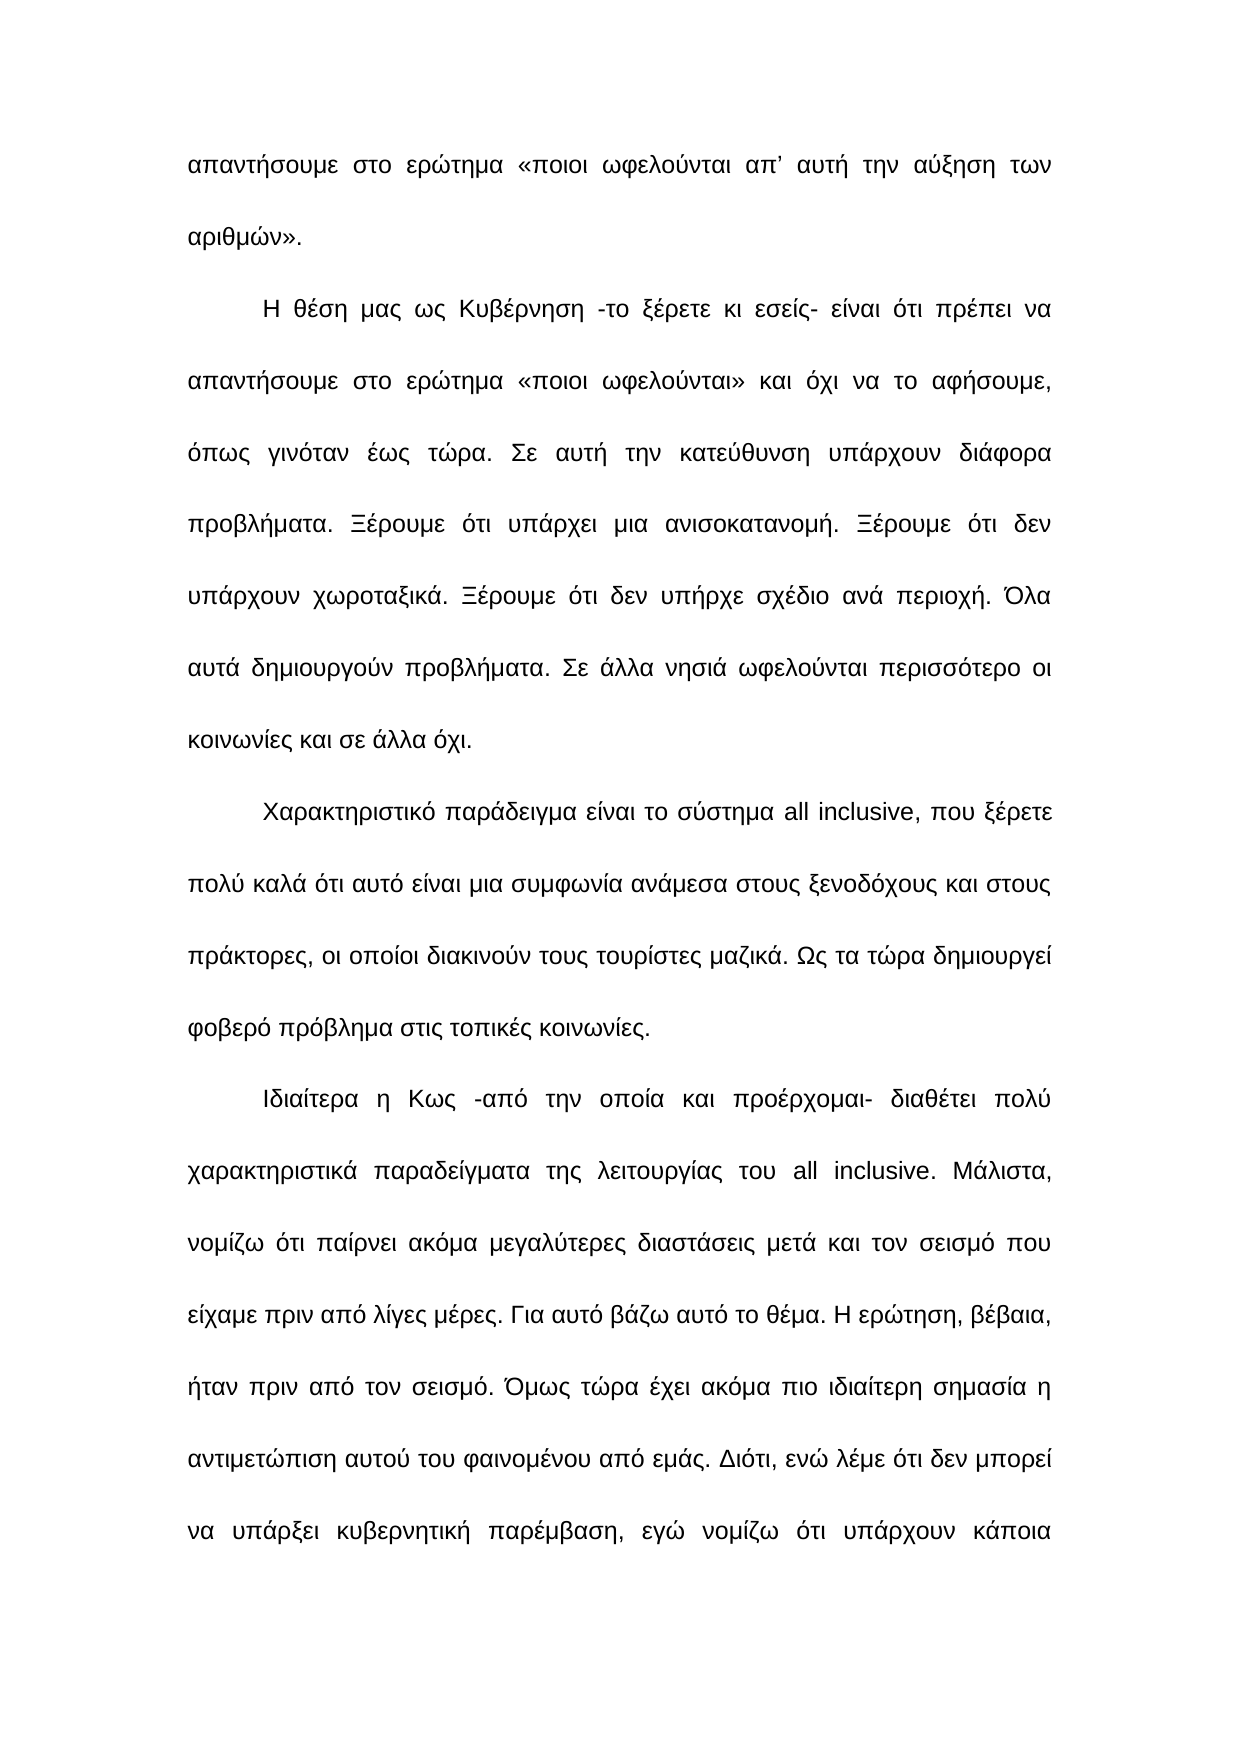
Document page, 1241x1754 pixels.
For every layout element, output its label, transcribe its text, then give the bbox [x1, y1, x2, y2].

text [187, 150, 1053, 251]
text Η θέση μας ως Κυβέρνηση -το ξέρετε κι εσείς- είναι ότι πρέπει να απαντήσουμε στο ερώτημα «ποιοι ωφελούνται» και όχι να το αφήσουμε, όπως γινόταν έως τώρα. Σε αυτή την κατεύθυνση υπάρχουν διάφορα προβλήματα. Ξέρουμε ότι υπάρχει μια ανισοκατανομή. Ξέρουμε ότι δεν υπάρχουν χωροταξικά. Ξέρουμε ότι δεν υπήρχε σχέδιο ανά περιοχή. Όλα αυτά δημιουργούν προβλήματα. Σε άλλα νησιά ωφελούνται περισσότερο οι κοινωνίες και σε άλλα όχι. [187, 294, 1053, 754]
text Χαρακτηριστικό παράδειγμα είναι το σύστημα all inclusive, που ξέρετε πολύ καλά ότι αυτό είναι μια συμφωνία ανάμεσα στους ξενοδόχους και στους πράκτορες, οι οποίοι διακινούν τους τουρίστες μαζικά. Ως τα τώρα δημιουργεί φοβερό πρόβλημα στις τοπικές κοινωνίες. [187, 797, 1053, 1041]
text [187, 1084, 1053, 1544]
